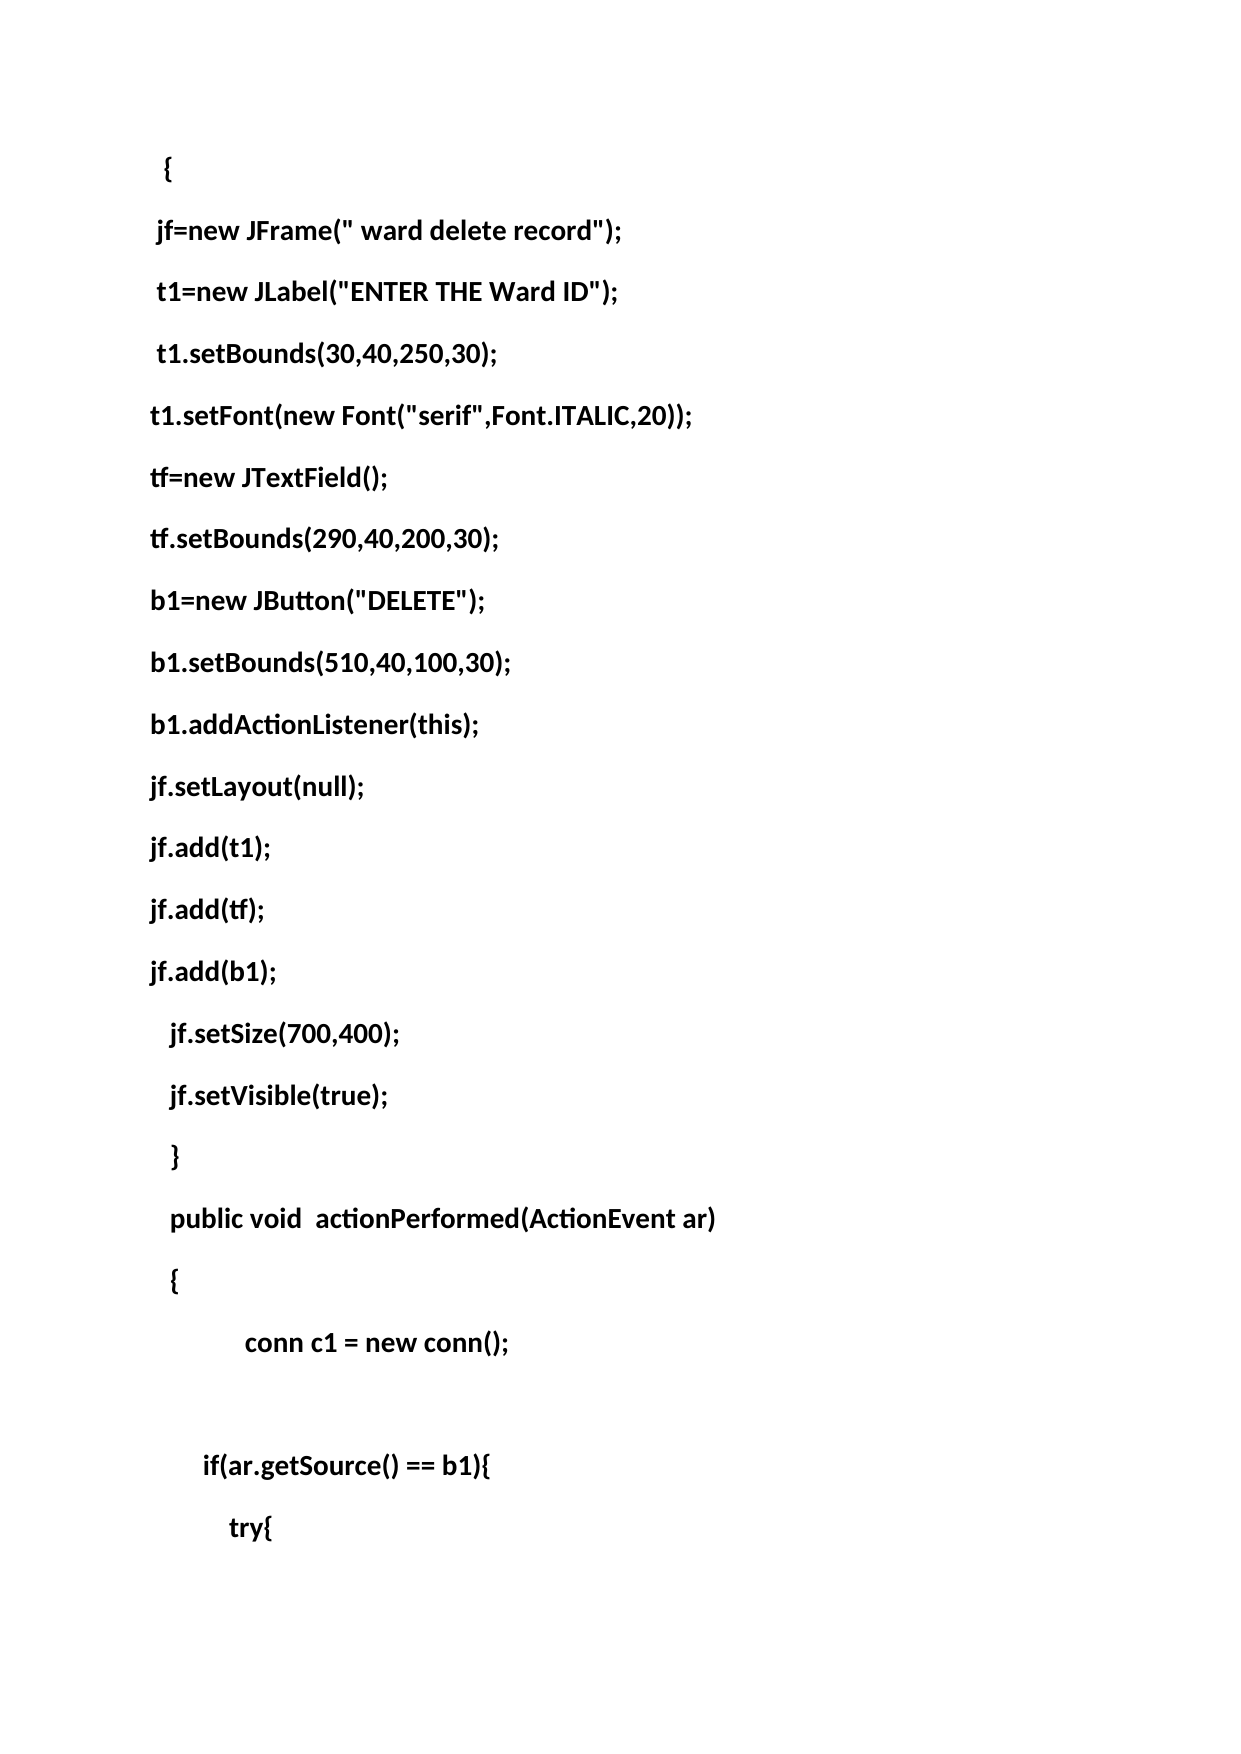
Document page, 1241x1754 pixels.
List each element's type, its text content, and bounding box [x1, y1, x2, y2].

text t1=new JLabel("ENTER THE Ward ID"); [150, 273, 1090, 309]
text b1.addActionListener(this); [150, 706, 1090, 742]
text } [150, 1138, 1090, 1174]
text { [150, 150, 1090, 186]
text jf=new JFrame(" ward delete record"); [150, 212, 1090, 247]
text tf=new JTextField(); [150, 459, 1090, 494]
text b1.setBounds(510,40,100,30); [150, 644, 1090, 680]
text jf.setLayout(null); [150, 768, 1090, 803]
text jf.setVisible(true); [150, 1077, 1090, 1112]
text t1.setBounds(30,40,250,30); [150, 335, 1090, 371]
text jf.setSize(700,400); [150, 1015, 1090, 1050]
text if(ar.getSource() == b1){ [150, 1447, 1090, 1483]
text t1.setFont(new Font("serif",Font.ITALIC,20)); [150, 397, 1090, 433]
text jf.add(tf); [150, 891, 1090, 927]
text jf.add(b1); [150, 953, 1090, 989]
text { [150, 1262, 1090, 1297]
text public void actionPerformed(ActionEvent ar) [150, 1200, 1090, 1236]
text conn c1 = new conn(); [150, 1324, 1090, 1359]
text tf.setBounds(290,40,200,30); [150, 521, 1090, 556]
text try{ [150, 1509, 1090, 1544]
text b1=new JButton("DELETE"); [150, 582, 1090, 618]
text jf.add(t1); [150, 829, 1090, 865]
